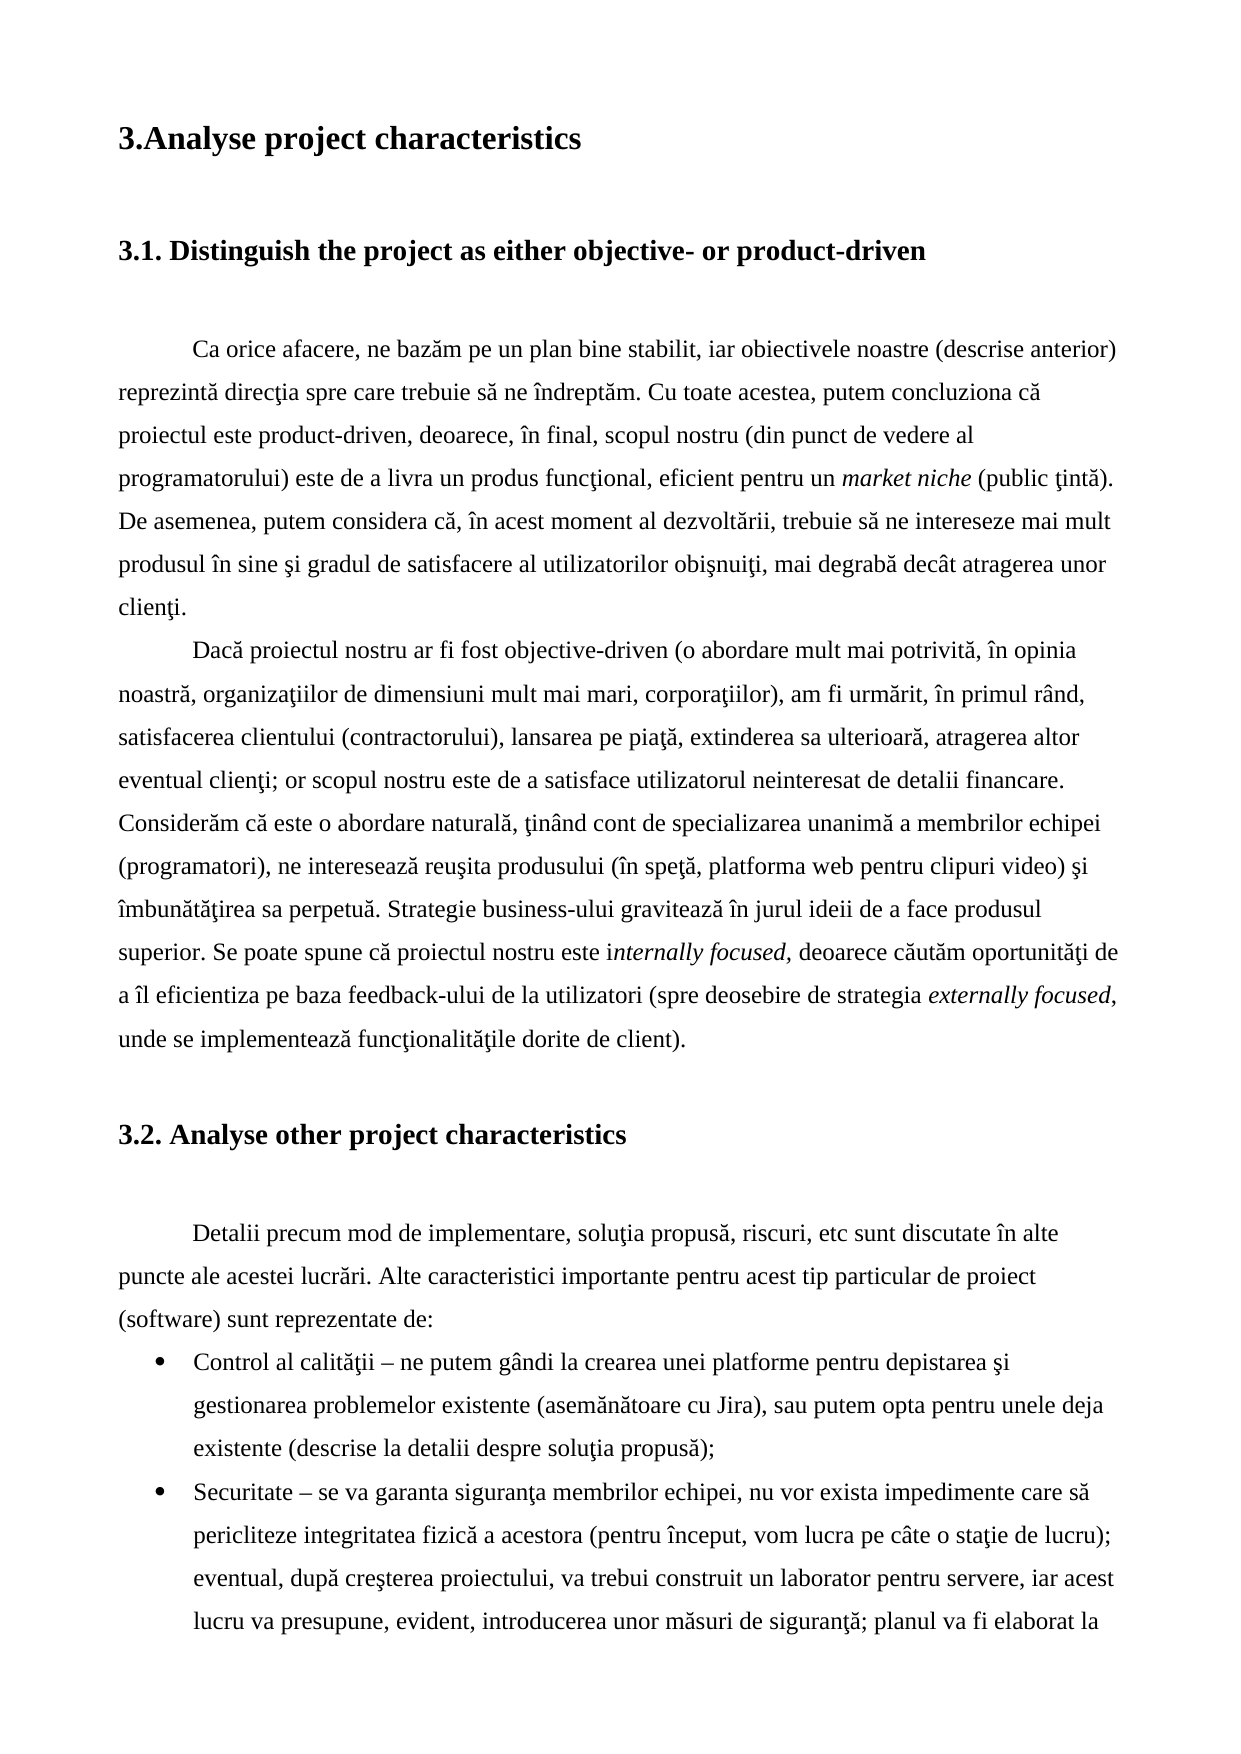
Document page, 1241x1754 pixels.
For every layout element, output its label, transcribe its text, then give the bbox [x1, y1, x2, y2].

list Control al calităţii – ne putem gândi la crearea unei platforme pentru depistarea şi gestionarea problemelor existente (asemănătoare cu Jira), sau putem opta pentru unele deja existente (descrise la detalii despre soluţia propusă); [156, 1347, 1122, 1462]
text Dacă proiectul nostru ar fi fost objective-driven (o abordare mult mai potrivită, în opinia noastră, organizaţiilor de dimensiuni mult mai mari, corporaţiilor), am fi urmărit, în primul rând, satisfacerea clientului (contractorului), lansarea pe piaţă, extinderea sa ulterioară, atragerea altor eventual clienţi; or scopul nostru este de a satisface utilizatorul neinteresat de detalii financare. Considerăm că este o abordare naturală, ţinând cont de specializarea unanimă a membrilor echipei (programatori), ne interesează reuşita produsului (în speţă, platforma web pentru clipuri video) şi îmbunătăţirea sa perpetuă. Strategie business-ului gravitează în jurul ideii de a face produsul superior. Se poate spune că proiectul nostru este internally focused, deoarece căutăm oportunităţi de a îl eficientiza pe baza feedback-ului de la utilizatori (spre deosebire de strategia externally focused, unde se implementează funcţionalităţile dorite de client). [118, 636, 1122, 1052]
text Detalii precum mod de implementare, soluţia propusă, riscuri, etc sunt discutate în alte puncte ale acestei lucrări. Alte caracteristici importante pentru acest tip particular de proiect (software) sunt reprezentate de: [118, 1218, 1122, 1333]
text 3.1. Distinguish the project as either objective- or product-driven [118, 233, 1122, 267]
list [156, 1477, 1122, 1635]
text 3.Analyse project characteristics [118, 118, 1122, 156]
text 3.2. Analyse other project characteristics [118, 1117, 1122, 1151]
text Ca orice afacere, ne bazăm pe un plan bine stabilit, iar obiectivele noastre (descrise anterior) reprezintă direcţia spre care trebuie să ne îndreptăm. Cu toate acestea, putem concluziona că proiectul este product-driven, deoarece, în final, scopul nostru (din punct de vedere al programatorului) este de a livra un produs funcţional, eficient pentru un market niche (public ţintă). De asemenea, putem considera că, în acest moment al dezvoltării, trebuie să ne intereseze mai mult produsul în sine şi gradul de satisfacere al utilizatorilor obişnuiţi, mai degrabă decât atragerea unor clienţi. [118, 334, 1122, 621]
